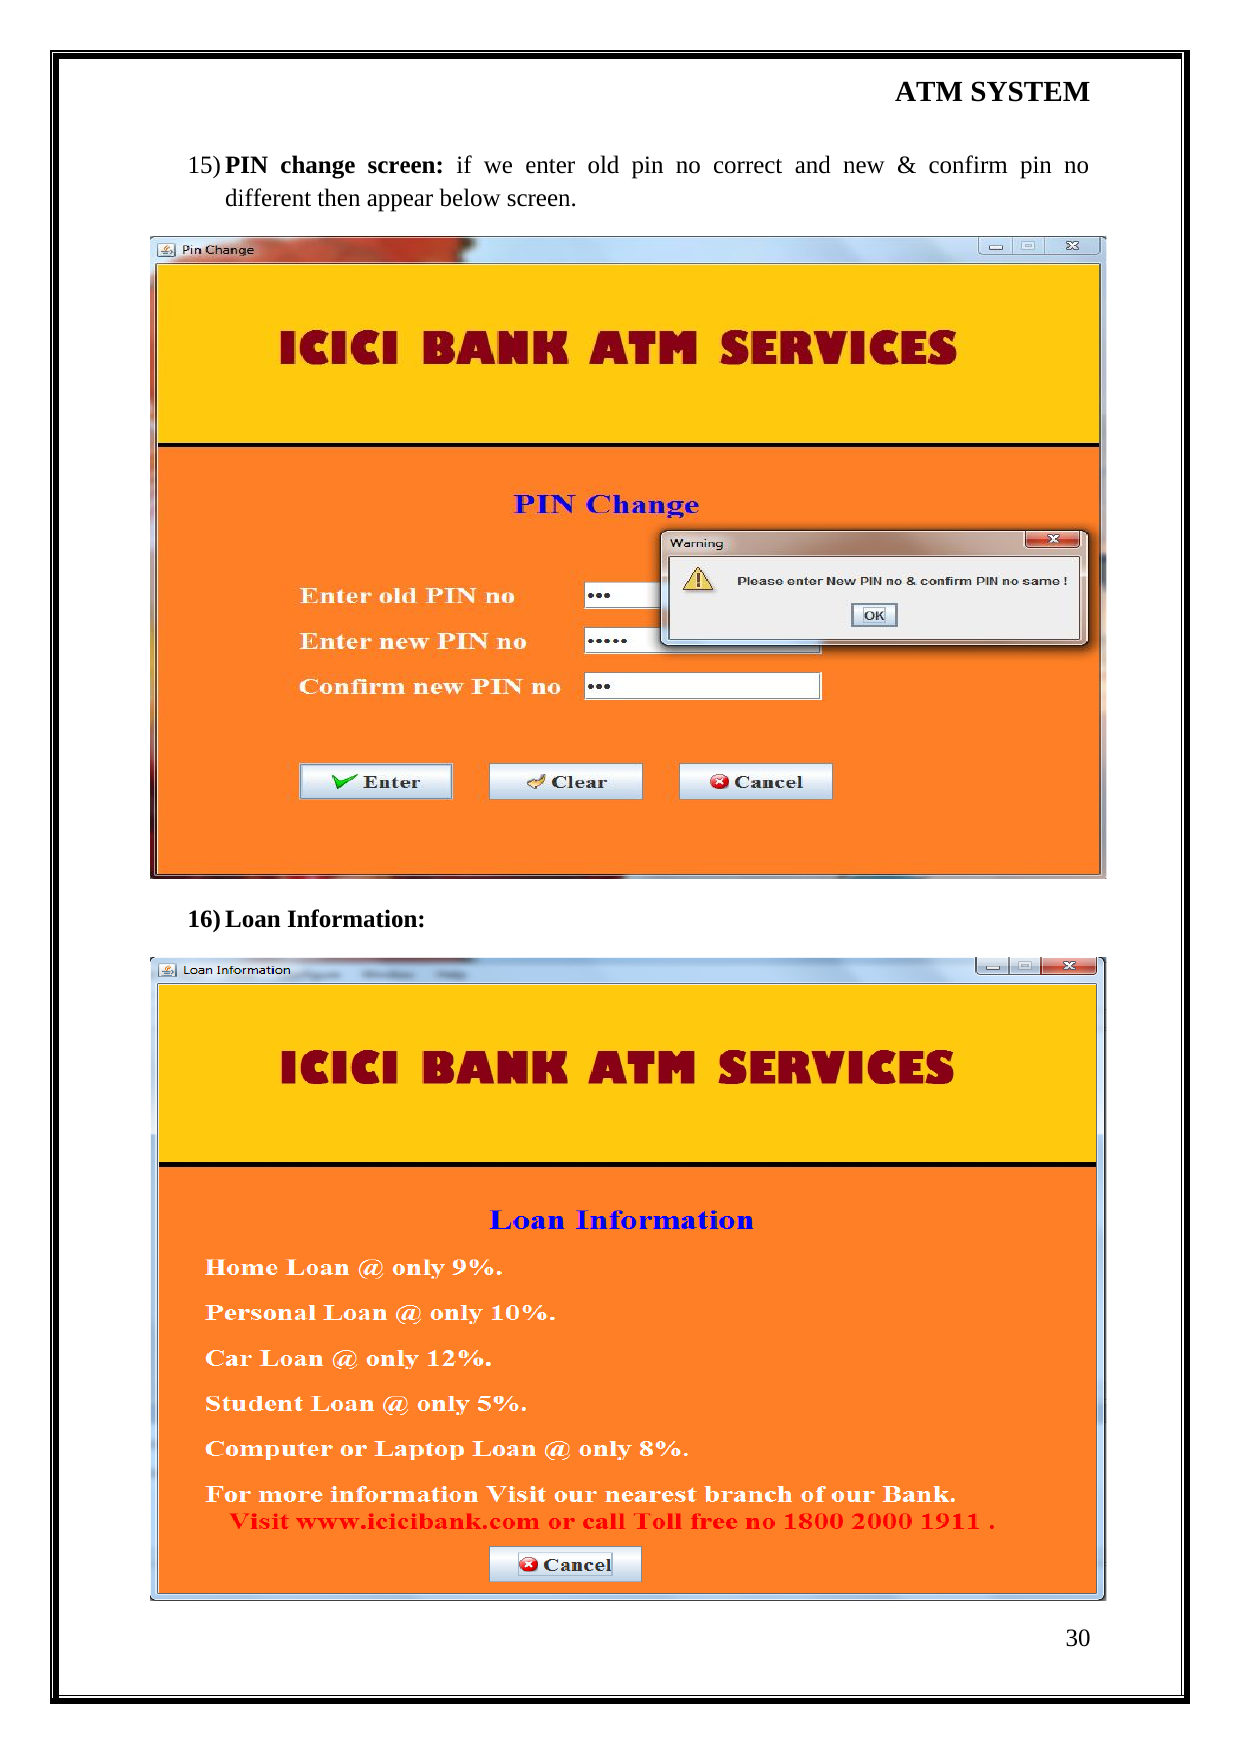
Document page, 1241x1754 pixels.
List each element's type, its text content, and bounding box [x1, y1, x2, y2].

list PIN change screen: if we enter old pin no correct and new & confirm pin no different then appear below screen. [187, 150, 1090, 212]
list Loan Information: [187, 904, 1090, 933]
picture [150, 236, 1107, 879]
picture [150, 957, 1107, 1601]
